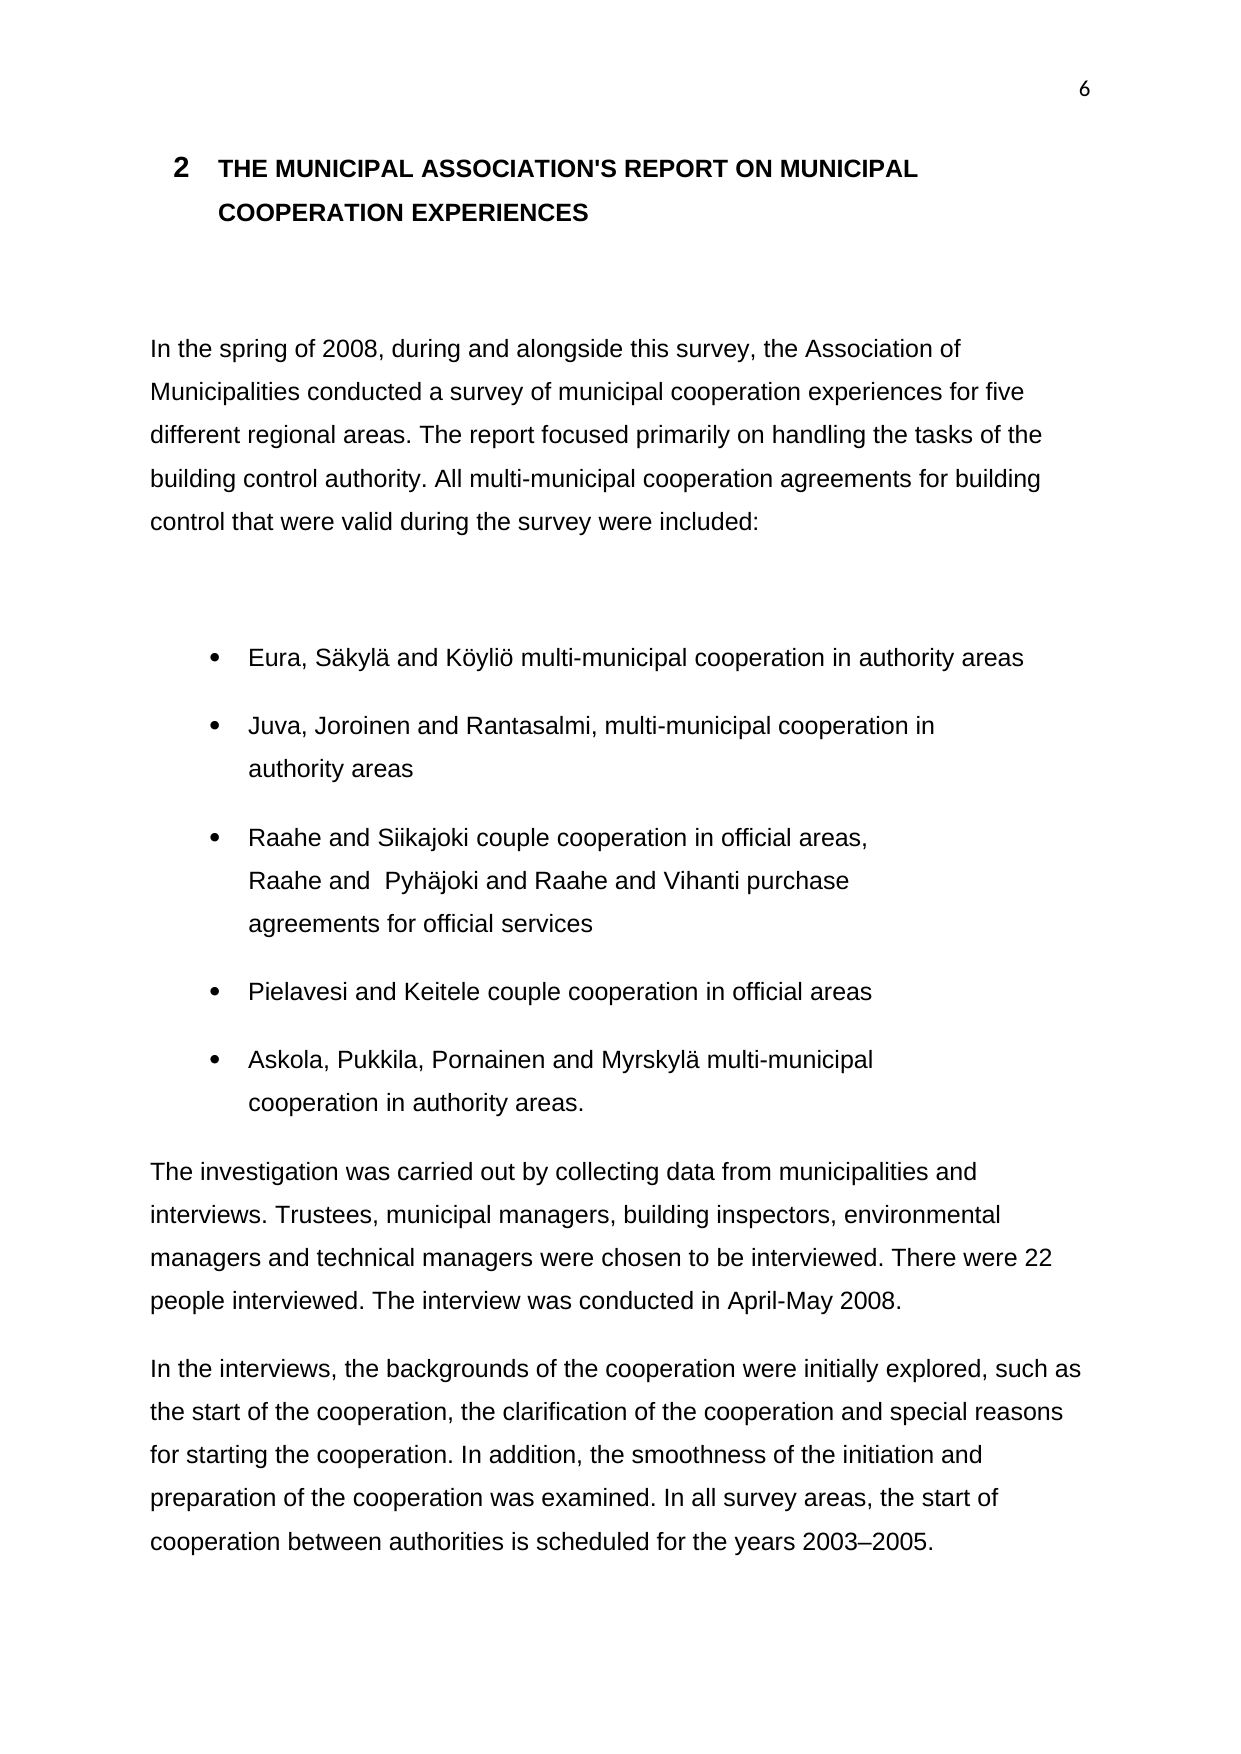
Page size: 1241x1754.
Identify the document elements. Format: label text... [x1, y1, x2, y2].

list Juva, Joroinen and Rantasalmi, multi-municipal cooperation in authority areas [210, 711, 941, 783]
text The investigation was carried out by collecting data from municipalities and interviews. Trustees, municipal managers, building inspectors, environmental managers and technical managers were chosen to be interviewed. There were 22 people interviewed. The interview was conducted in April-May 2008. [150, 1157, 1090, 1315]
list Eura, Säkylä and Köyliö multi-municipal cooperation in authority areas [210, 643, 1090, 672]
list Raahe and Siikajoki couple cooperation in official areas, Raahe and Pyhäjoki and Raahe and Vihanti purchase agreements for official services [210, 822, 898, 938]
subtitle THE MUNICIPAL ASSOCIATION'S REPORT ON MUNICIPAL COOPERATION EXPERIENCES [173, 150, 937, 227]
text In the interviews, the backgrounds of the cooperation were initially explored, such as the start of the cooperation, the clarification of the cooperation and special reasons for starting the cooperation. In addition, the smoothness of the initiation and preparation of the cooperation was examined. In all survey areas, the start of cooperation between authorities is scheduled for the years 2003–2005. [150, 1354, 1090, 1555]
list Askola, Pukkila, Pornainen and Myrskylä multi-municipal cooperation in authority areas. [210, 1045, 939, 1117]
list Pielavesi and Keitele couple cooperation in official areas [210, 977, 1090, 1006]
text In the spring of 2008, during and alongside this survey, the Association of Municipalities conducted a survey of municipal cooperation experiences for five different regional areas. The report focused primarily on handling the tasks of the building control authority. All multi-municipal cooperation agreements for building control that were valid during the survey were included: [150, 334, 1090, 535]
